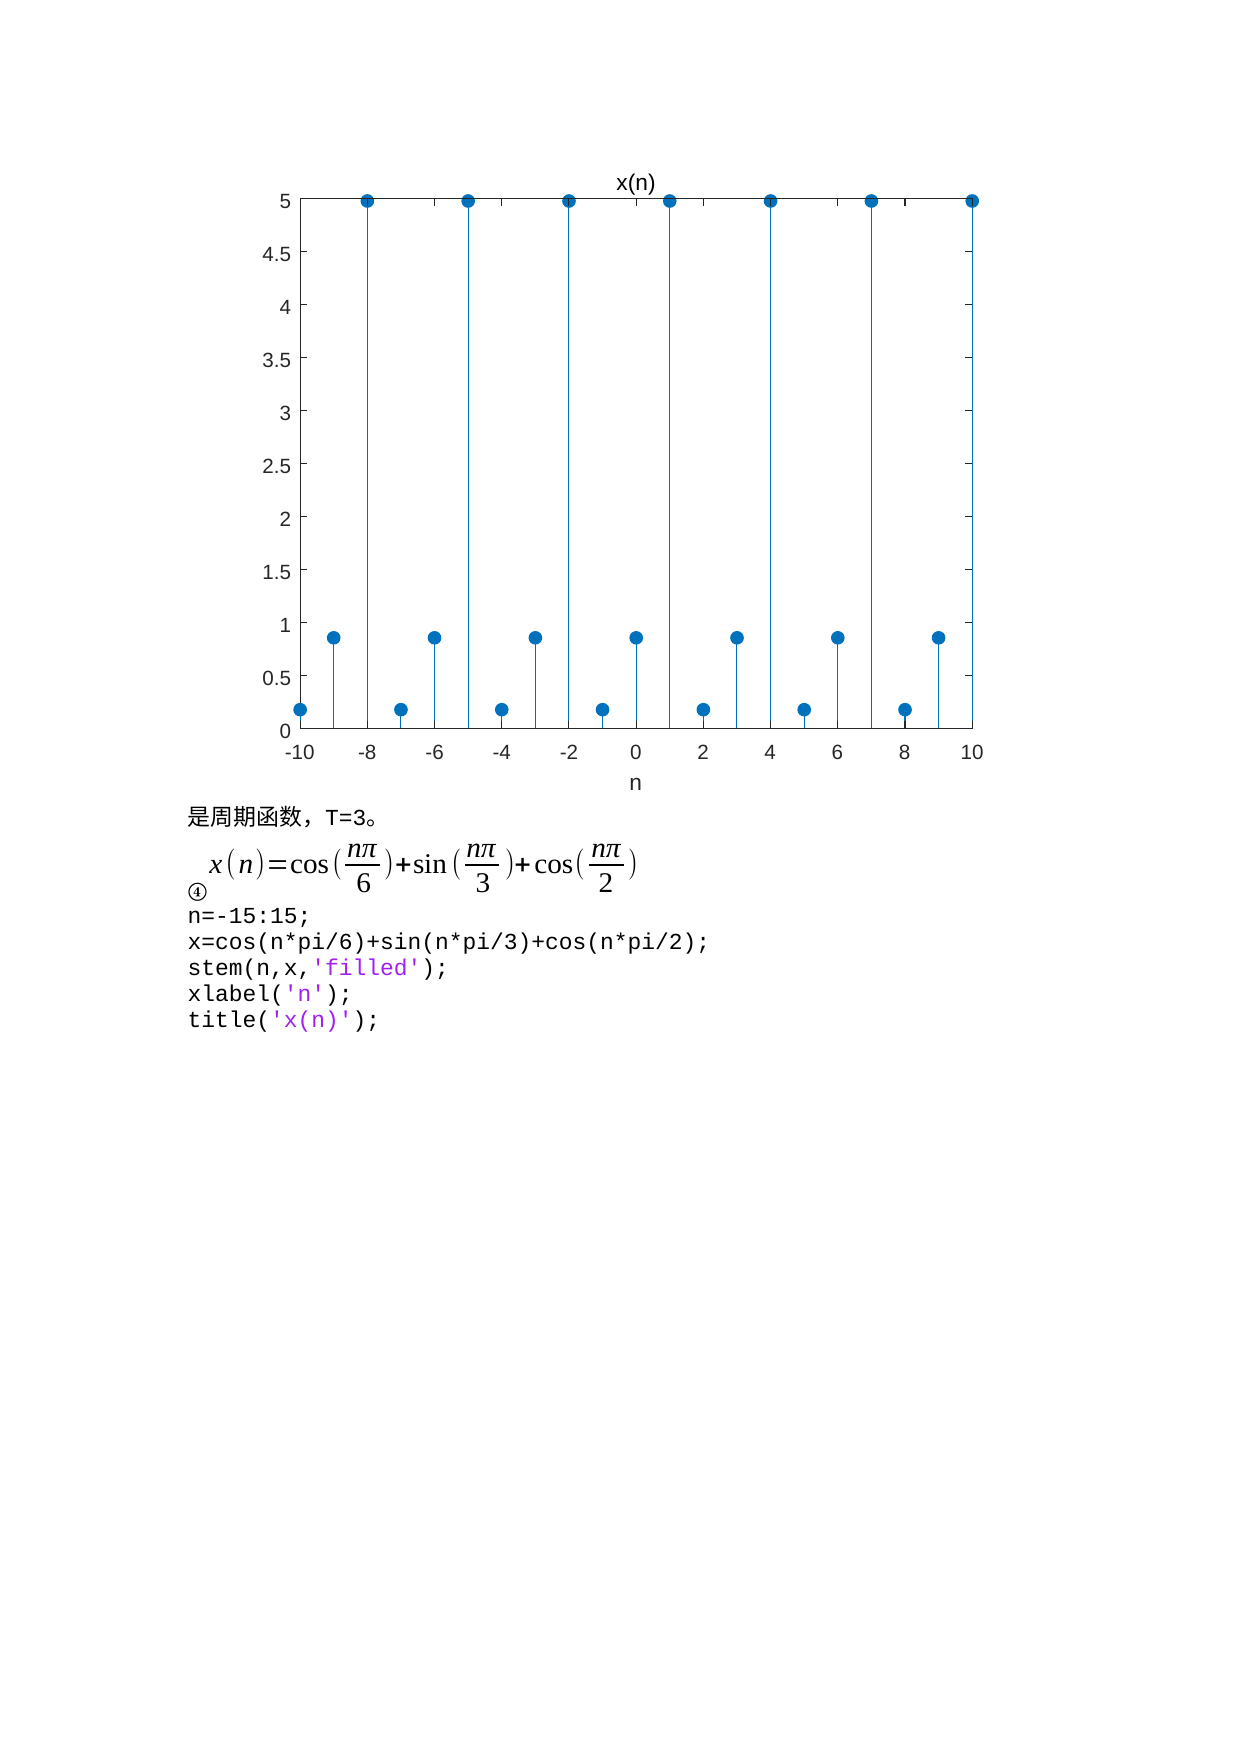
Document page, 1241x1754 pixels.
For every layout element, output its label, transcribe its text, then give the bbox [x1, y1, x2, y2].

text title('x(n)'); [187, 1008, 1053, 1034]
text n=-15:15; [187, 904, 1053, 931]
text stem(n,x,'filled'); [187, 956, 1053, 982]
text ④ [187, 832, 1053, 904]
text xlabel('n'); [187, 982, 1053, 1008]
text x=cos(n*pi/6)+sin(n*pi/3)+cos(n*pi/2); [187, 931, 1053, 956]
text 是周期函数，T=3。 [187, 799, 1053, 832]
